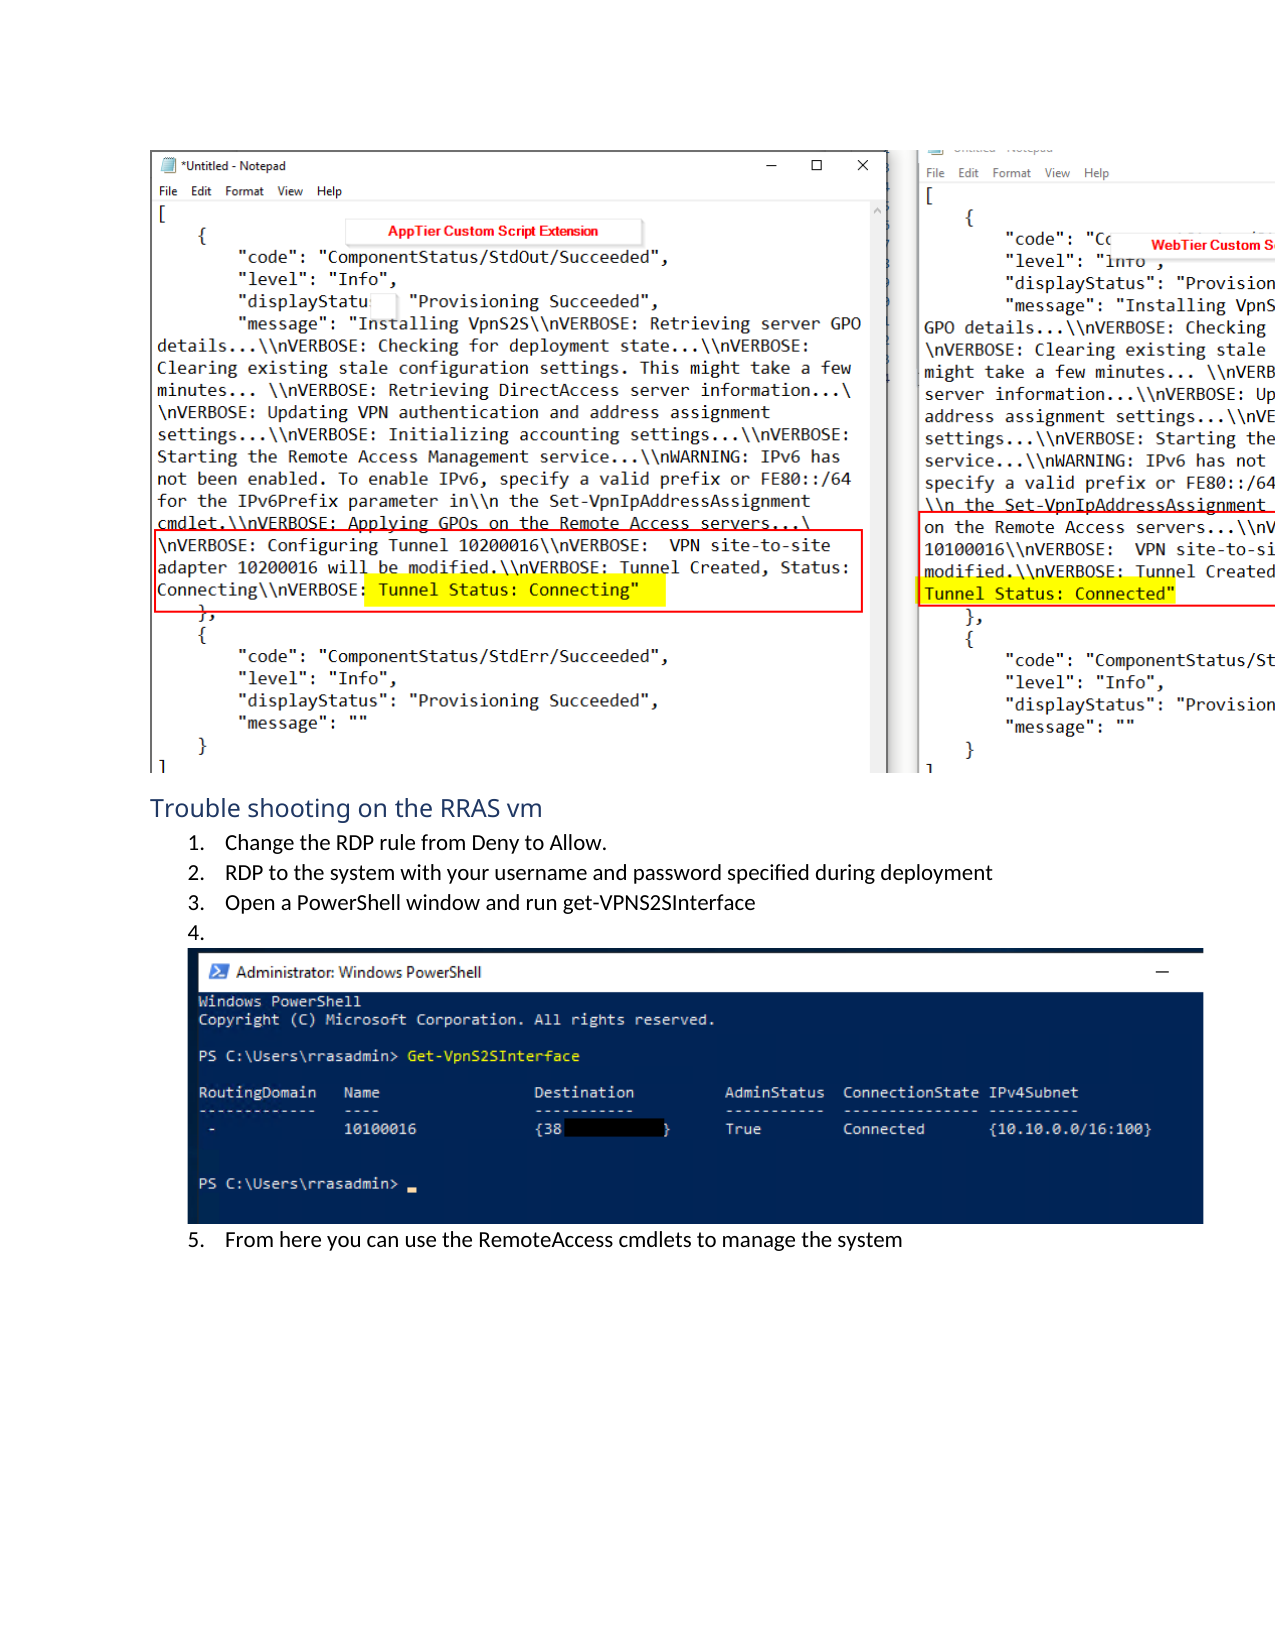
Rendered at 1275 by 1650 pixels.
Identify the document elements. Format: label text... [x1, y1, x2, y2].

list Change the RDP rule from Deny to Allow. [187, 828, 1125, 856]
list From here you can use the RemoteAccess cmdlets to manage the system [187, 1226, 1125, 1253]
picture [150, 150, 1275, 773]
list Open a PowerShell window and run get-VPNS2SInterface [187, 888, 1125, 916]
picture [187, 948, 1204, 1224]
list RDP to the system with your username and password specified during deployment [187, 858, 1125, 886]
subtitle Trouble shooting on the RRAS vm [150, 791, 1125, 825]
